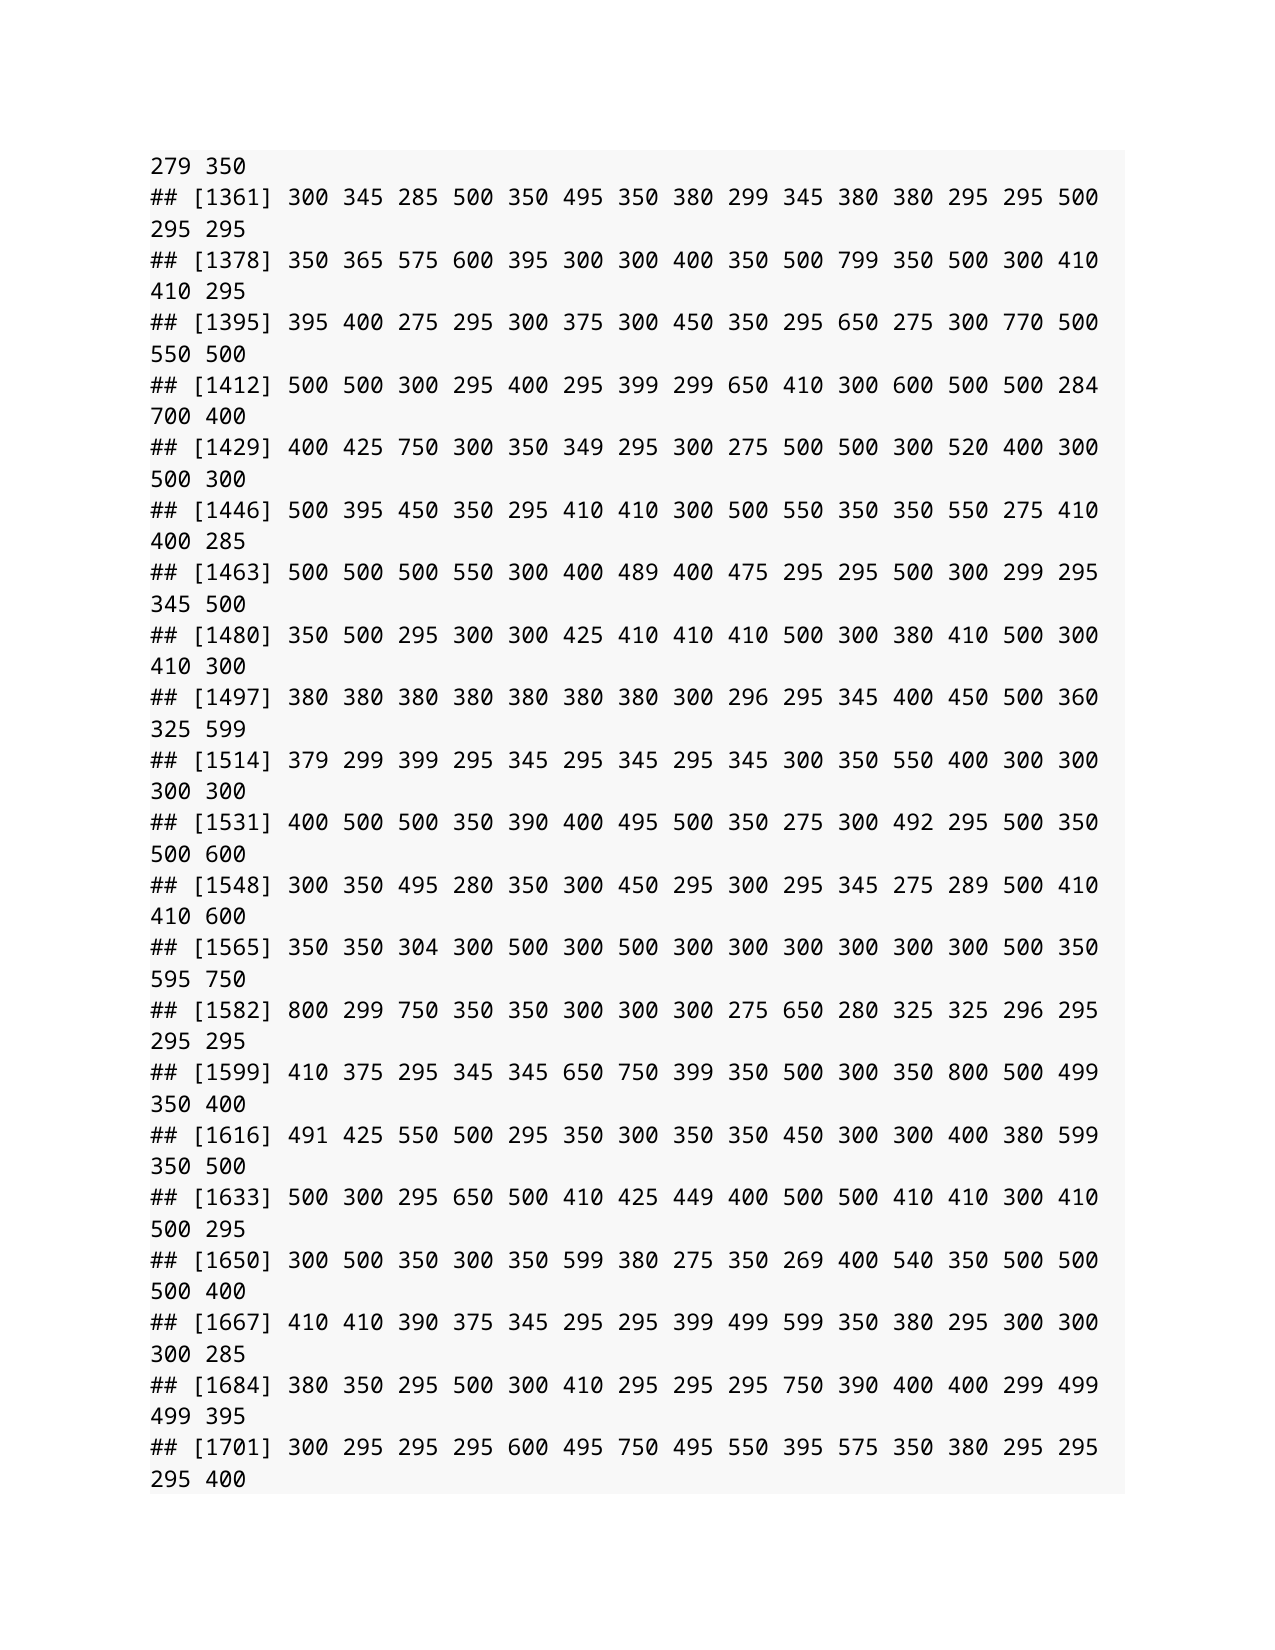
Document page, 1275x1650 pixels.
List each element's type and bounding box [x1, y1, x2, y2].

text [150, 150, 1125, 1494]
